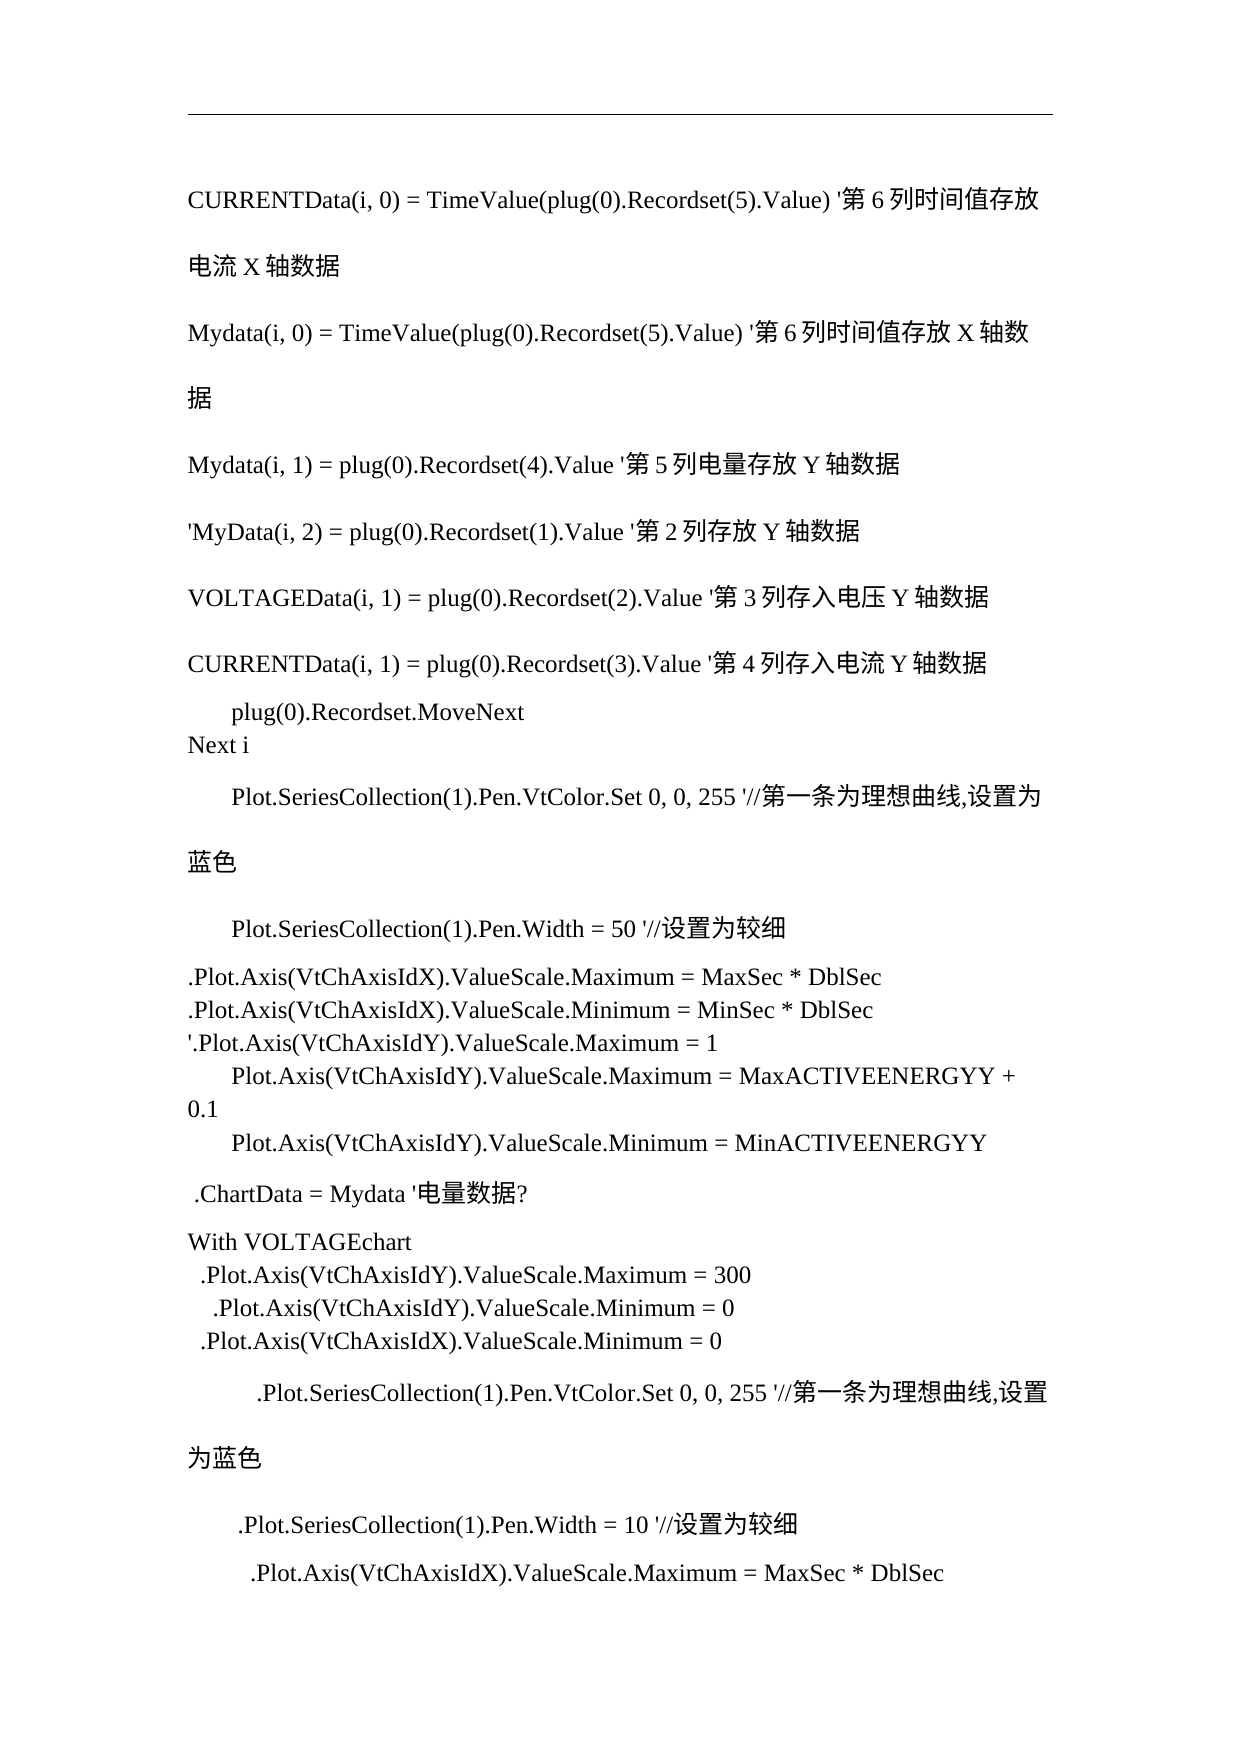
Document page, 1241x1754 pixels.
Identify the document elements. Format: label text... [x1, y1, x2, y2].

text .Plot.Axis(VtChAxisIdY).ValueScale.Minimum = 0 [187, 1291, 1053, 1324]
text .Plot.Axis(VtChAxisIdX).ValueScale.Minimum = 0 [187, 1324, 1053, 1357]
text Next i [187, 728, 1053, 761]
text With VOLTAGEchart [187, 1225, 1053, 1258]
text .Plot.Axis(VtChAxisIdX).ValueScale.Maximum = MaxSec * DblSec [187, 1556, 1053, 1589]
text VOLTAGEData(i, 1) = plug(0).Recordset(2).Value '第3列存入电压Y轴数据 [187, 562, 1053, 628]
text .Plot.SeriesCollection(1).Pen.VtColor.Set 0, 0, 255 '//第一条为理想曲线,设置为蓝色 [187, 1357, 1053, 1490]
text '.Plot.Axis(VtChAxisIdY).ValueScale.Maximum = 1 [187, 1026, 1053, 1059]
text 'MyData(i, 2) = plug(0).Recordset(1).Value '第2列存放Y轴数据 [187, 496, 1053, 562]
text Plot.Axis(VtChAxisIdY).ValueScale.Maximum = MaxACTIVEENERGYY + 0.1 [187, 1059, 1053, 1125]
text .Plot.Axis(VtChAxisIdY).ValueScale.Maximum = 300 [187, 1258, 1053, 1291]
text Mydata(i, 0) = TimeValue(plug(0).Recordset(5).Value) '第6列时间值存放X轴数据 [187, 297, 1053, 430]
text Plot.Axis(VtChAxisIdY).ValueScale.Minimum = MinACTIVEENERGYY [187, 1125, 1053, 1158]
text .ChartData = Mydata '电量数据? [187, 1158, 1053, 1225]
text .Plot.Axis(VtChAxisIdX).ValueScale.Maximum = MaxSec * DblSec [187, 960, 1053, 993]
text .Plot.Axis(VtChAxisIdX).ValueScale.Minimum = MinSec * DblSec [187, 993, 1053, 1026]
text Plot.SeriesCollection(1).Pen.VtColor.Set 0, 0, 255 '//第一条为理想曲线,设置为蓝色 [187, 761, 1053, 893]
text Mydata(i, 1) = plug(0).Recordset(4).Value '第5列电量存放Y轴数据 [187, 430, 1053, 496]
text .Plot.SeriesCollection(1).Pen.Width = 10 '//设置为较细 [187, 1490, 1053, 1556]
text Plot.SeriesCollection(1).Pen.Width = 50 '//设置为较细 [187, 893, 1053, 960]
text CURRENTData(i, 0) = TimeValue(plug(0).Recordset(5).Value) '第6列时间值存放电流X轴数据 [187, 165, 1053, 297]
text plug(0).Recordset.MoveNext [187, 695, 1053, 728]
text CURRENTData(i, 1) = plug(0).Recordset(3).Value '第4列存入电流Y轴数据 [187, 628, 1053, 695]
